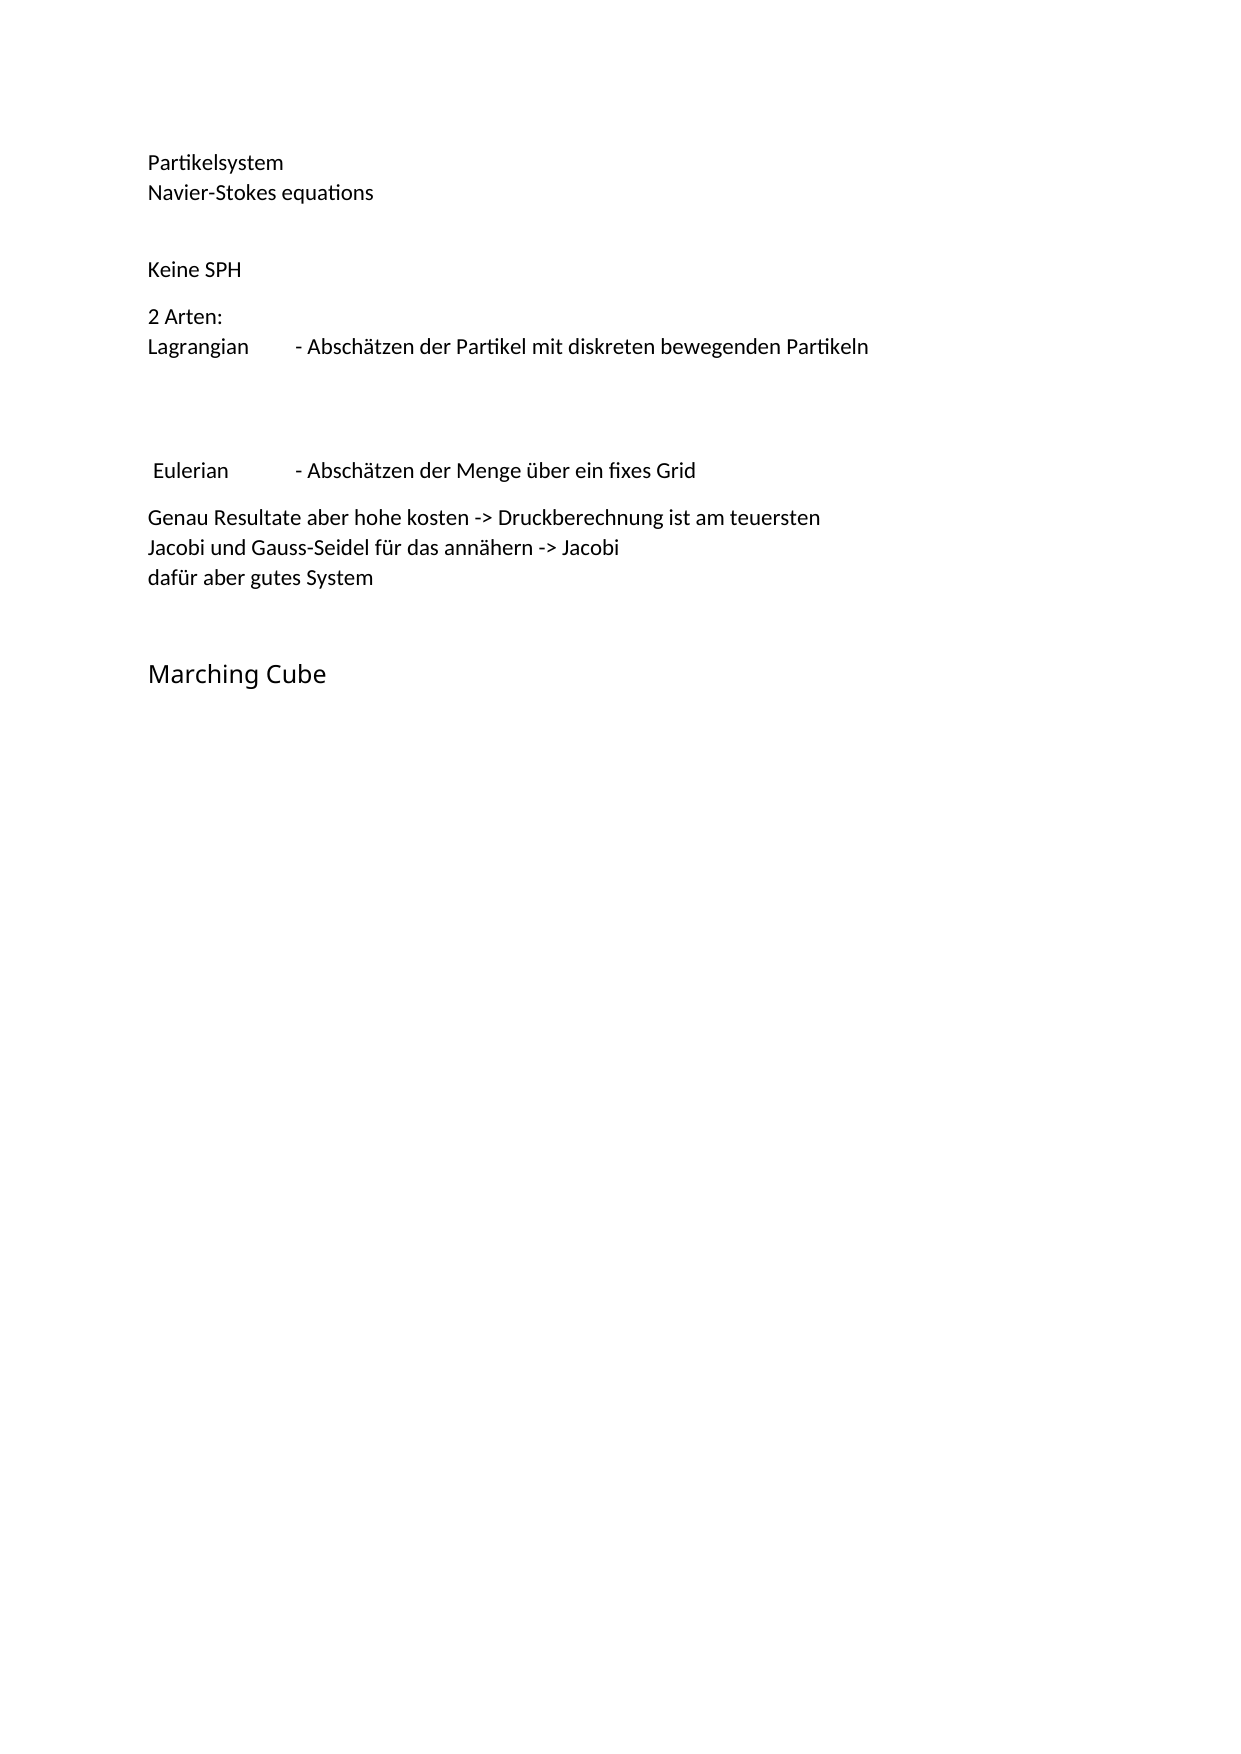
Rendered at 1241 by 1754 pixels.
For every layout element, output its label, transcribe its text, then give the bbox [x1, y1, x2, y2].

text Keine SPH [148, 255, 1093, 283]
text Marching Cube [148, 657, 1093, 691]
text 2 Arten: Lagrangian - Abschätzen der Partikel mit diskreten bewegenden Partikeln [148, 302, 1093, 360]
text Partikelsystem Navier-Stokes equations [148, 148, 1093, 236]
text Eulerian - Abschätzen der Menge über ein fixes Grid [148, 426, 1093, 484]
text Genau Resultate aber hohe kosten -> Druckberechnung ist am teuersten Jacobi und Gauss-Seidel für das annähern -> Jacobi dafür aber gutes System [148, 503, 1093, 591]
